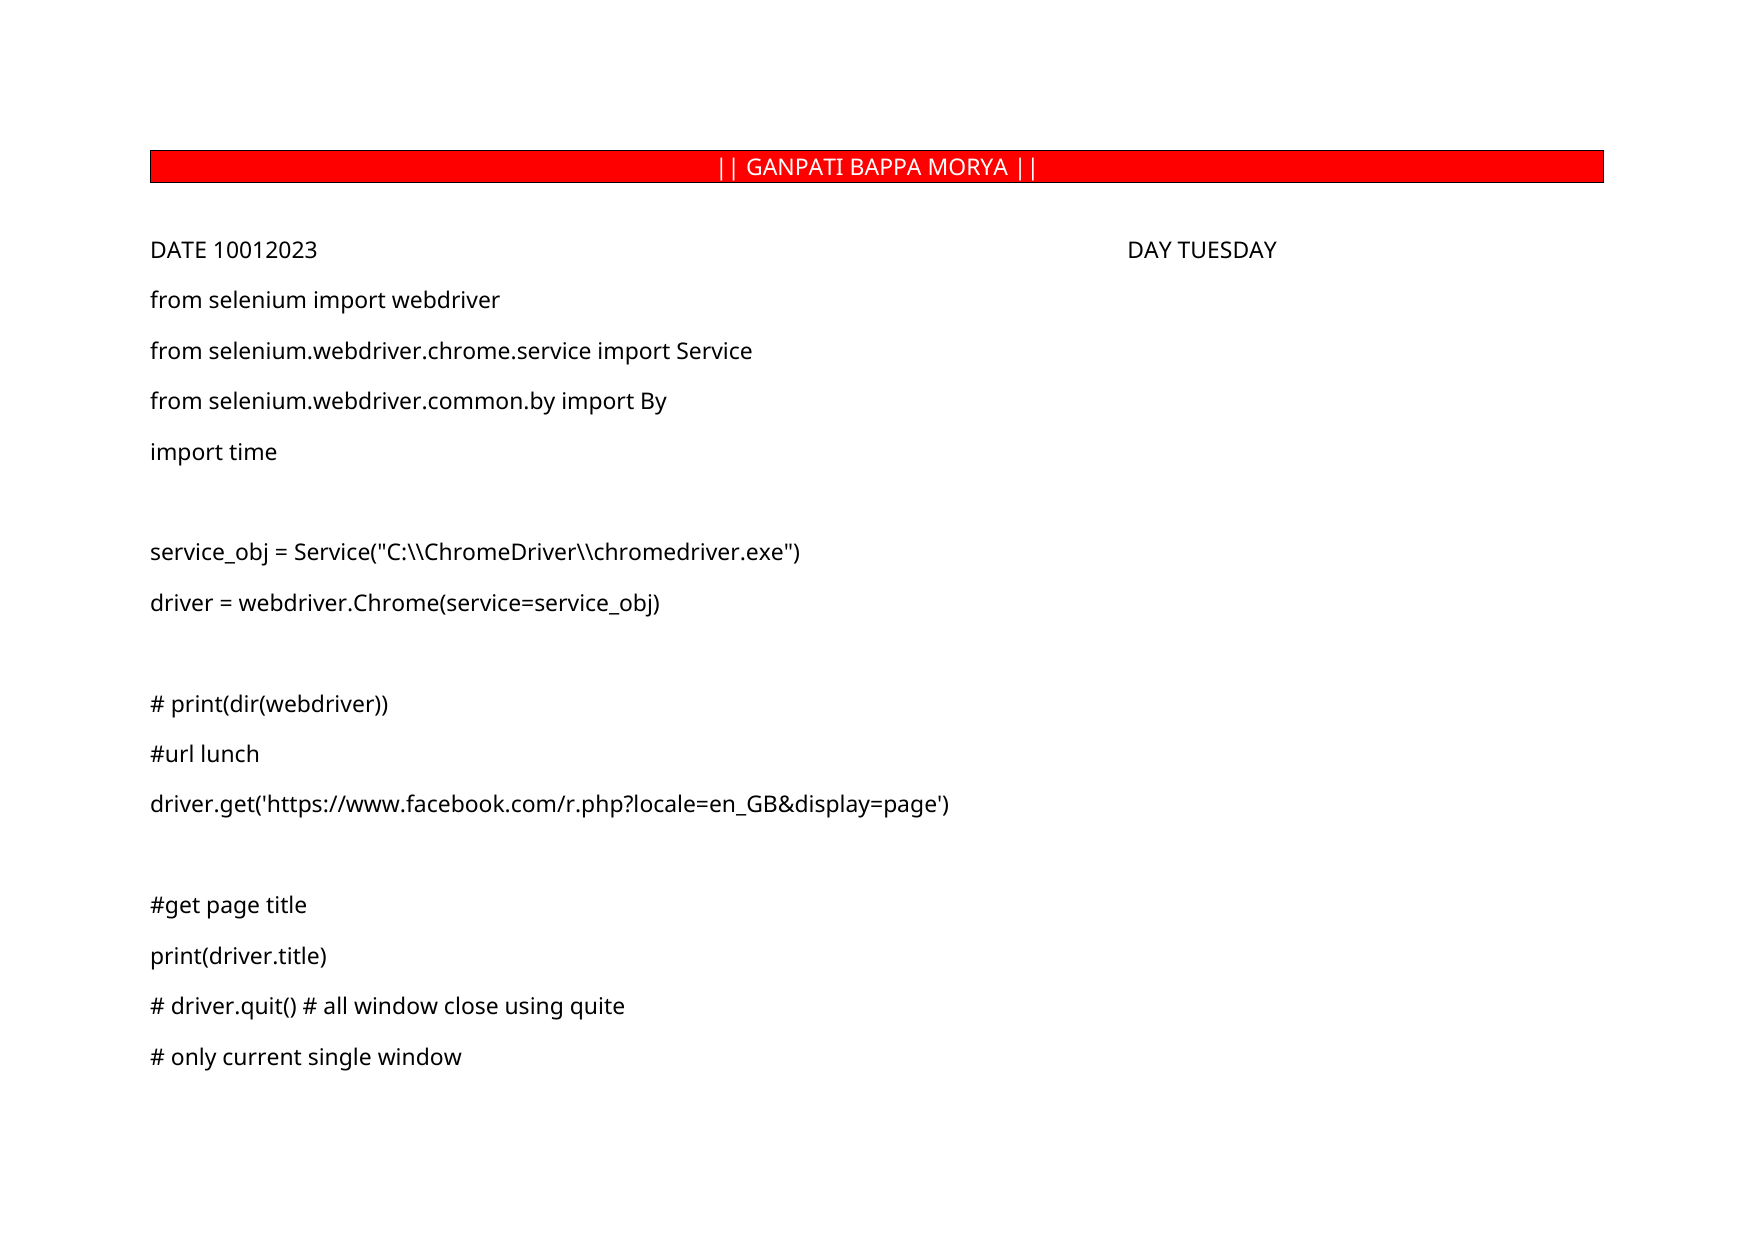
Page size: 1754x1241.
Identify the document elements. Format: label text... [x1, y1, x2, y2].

text # only current single window [150, 1040, 1604, 1072]
text print(driver.title) [150, 939, 1604, 971]
text from selenium import webdriver [150, 284, 1604, 315]
text import time [150, 435, 1604, 467]
text service_obj = Service("C:\\ChromeDriver\\chromedriver.exe") [150, 536, 1604, 567]
text from selenium.webdriver.chrome.service import Service [150, 334, 1604, 366]
text #get page title [150, 889, 1604, 920]
text # print(dir(webdriver)) [150, 687, 1604, 719]
table_header || GANPATI BAPPA MORYA || [151, 151, 1603, 182]
text #url lunch [150, 738, 1604, 769]
text # driver.quit() # all window close using quite [150, 990, 1604, 1021]
text driver = webdriver.Chrome(service=service_obj) [150, 587, 1604, 618]
text driver.get('https://www.facebook.com/r.php?locale=en_GB&display=page') [150, 788, 1604, 819]
text from selenium.webdriver.common.by import By [150, 385, 1604, 416]
text DATE 10012023 DAY TUESDAY [150, 234, 1604, 265]
